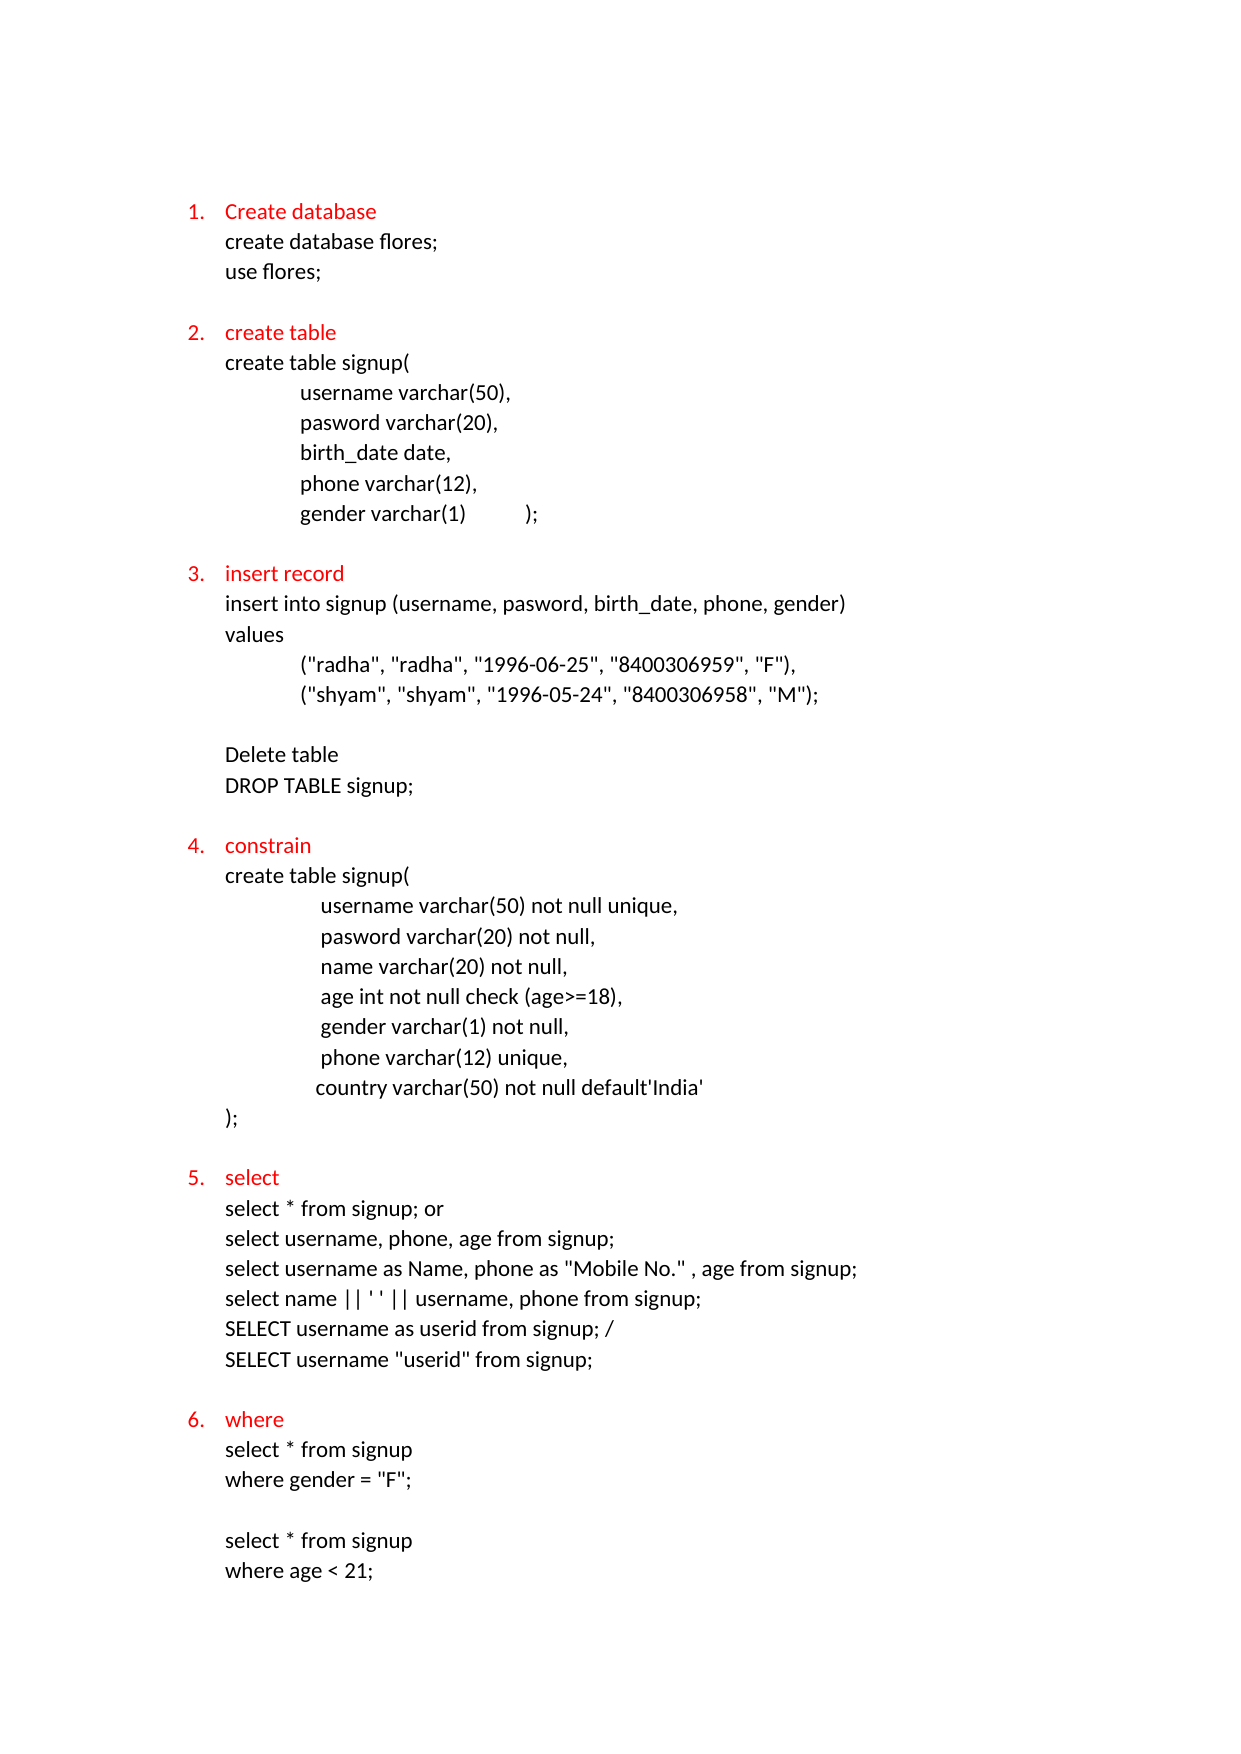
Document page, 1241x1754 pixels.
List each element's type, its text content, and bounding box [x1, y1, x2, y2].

list where gender = "F"; [225, 1466, 1090, 1494]
list select * from signup [225, 1435, 1090, 1463]
list pasword varchar(20) not null, [225, 922, 1090, 950]
list constrain [187, 831, 1090, 859]
text pasword varchar(20), [225, 408, 1090, 436]
list gender varchar(1) not null, [225, 1012, 1090, 1041]
list insert into signup (username, pasword, birth_date, phone, gender) [225, 589, 1090, 618]
text username varchar(50), [225, 378, 1090, 406]
text Delete table [225, 741, 1090, 769]
list username varchar(50) not null unique, [225, 892, 1090, 920]
list select username, phone, age from signup; [225, 1224, 1090, 1252]
list select [187, 1163, 1090, 1192]
list country varchar(50) not null default'India' [225, 1073, 1090, 1101]
list select * from signup; or [225, 1194, 1090, 1222]
list SELECT username as userid from signup; / [225, 1314, 1090, 1343]
list where [187, 1405, 1090, 1433]
list ("radha", "radha", "1996-06-25", "8400306959", "F"), [225, 650, 1090, 678]
list Create database [187, 197, 1090, 225]
list phone varchar(12) unique, [225, 1043, 1090, 1071]
list ); [225, 1103, 1090, 1131]
list name varchar(20) not null, [225, 952, 1090, 980]
list ("shyam", "shyam", "1996-05-24", "8400306958", "M"); [225, 680, 1090, 708]
text DROP TABLE signup; [225, 771, 1090, 799]
list SELECT username "userid" from signup; [225, 1345, 1090, 1373]
list values [225, 620, 1090, 648]
text gender varchar(1) ); [225, 499, 1090, 527]
list where age < 21; [225, 1556, 1090, 1584]
list use flores; [225, 257, 1090, 285]
list select username as Name, phone as "Mobile No." , age from signup; [225, 1254, 1090, 1282]
list create table signup( [225, 348, 1090, 376]
text phone varchar(12), [225, 469, 1090, 497]
list insert record [187, 559, 1090, 587]
text birth_date date, [225, 438, 1090, 467]
list select name || ' ' || username, phone from signup; [225, 1284, 1090, 1312]
list create table [187, 318, 1090, 346]
list select * from signup [225, 1526, 1090, 1554]
list create database flores; [225, 227, 1090, 255]
list create table signup( [225, 861, 1090, 889]
list age int not null check (age>=18), [225, 982, 1090, 1010]
